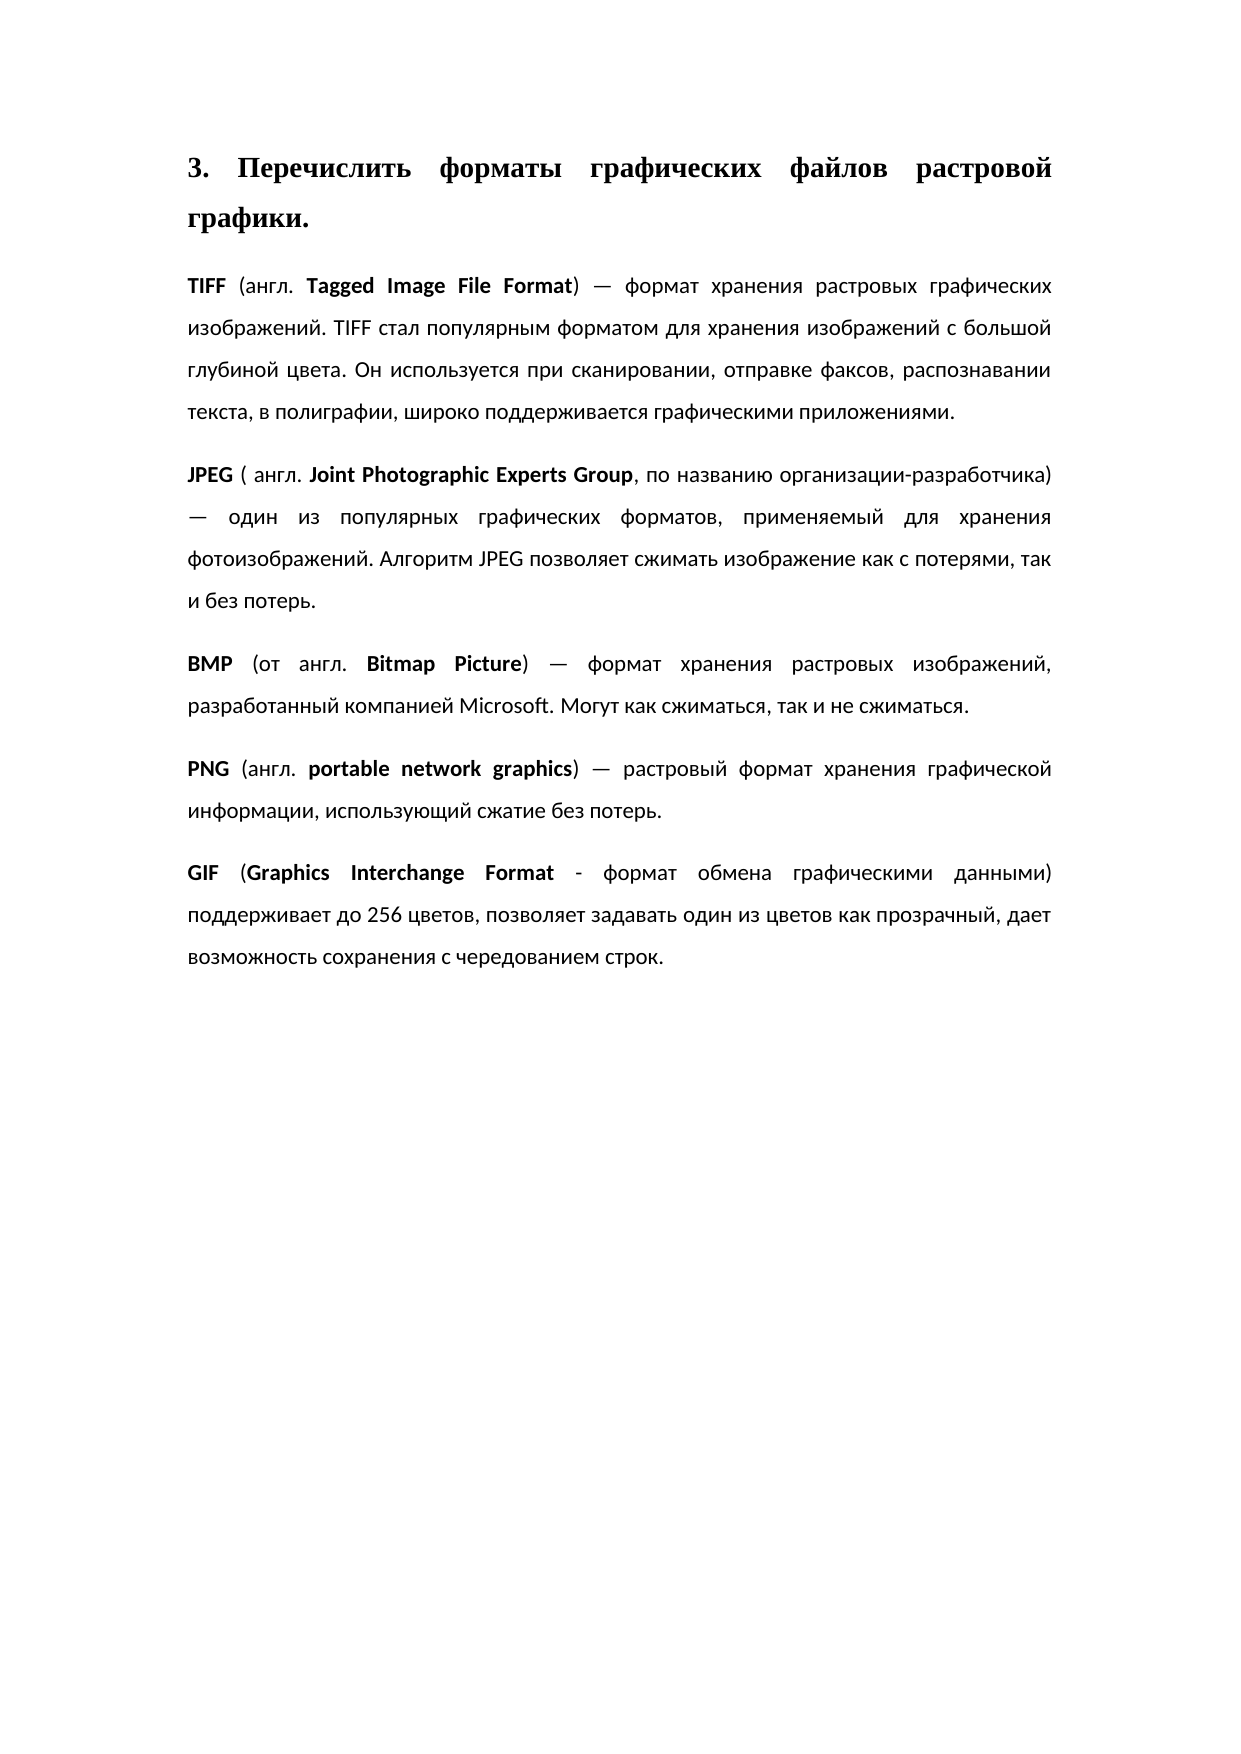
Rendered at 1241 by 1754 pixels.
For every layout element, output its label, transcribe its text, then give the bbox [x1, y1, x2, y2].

text PNG (англ. portable network graphics) — растровый формат хранения графической информации, использующий сжатие без потерь. [187, 754, 1053, 824]
text JPEG ( англ. Joint Photographic Experts Group, по названию организации-разработчика) — один из популярных графических форматов, применяемый для хранения фотоизображений. Алгоритм JPEG позволяет сжимать изображение как с потерями, так и без потерь. [187, 460, 1053, 614]
text GIF (Graphics Interchange Format - формат обмена графическими данными) поддерживает до 256 цветов, позволяет задавать один из цветов как прозрачный, дает возможность сохранения с чередованием строк. [187, 858, 1053, 971]
text TIFF (англ. Tagged Image File Format) — формат хранения растровых графических изображений. TIFF стал популярным форматом для хранения изображений с большой глубиной цвета. Он используется при сканировании, отправке факсов, распознавании текста, в полиграфии, широко поддерживается графическими приложениями. [187, 271, 1053, 425]
text BMP (от англ. Bitmap Picture) — формат хранения растровых изображений, разработанный компанией Microsoft. Могут как сжиматься, так и не сжиматься. [187, 649, 1053, 719]
text 3. Перечислить форматы графических файлов растровой графики. [187, 150, 1053, 234]
